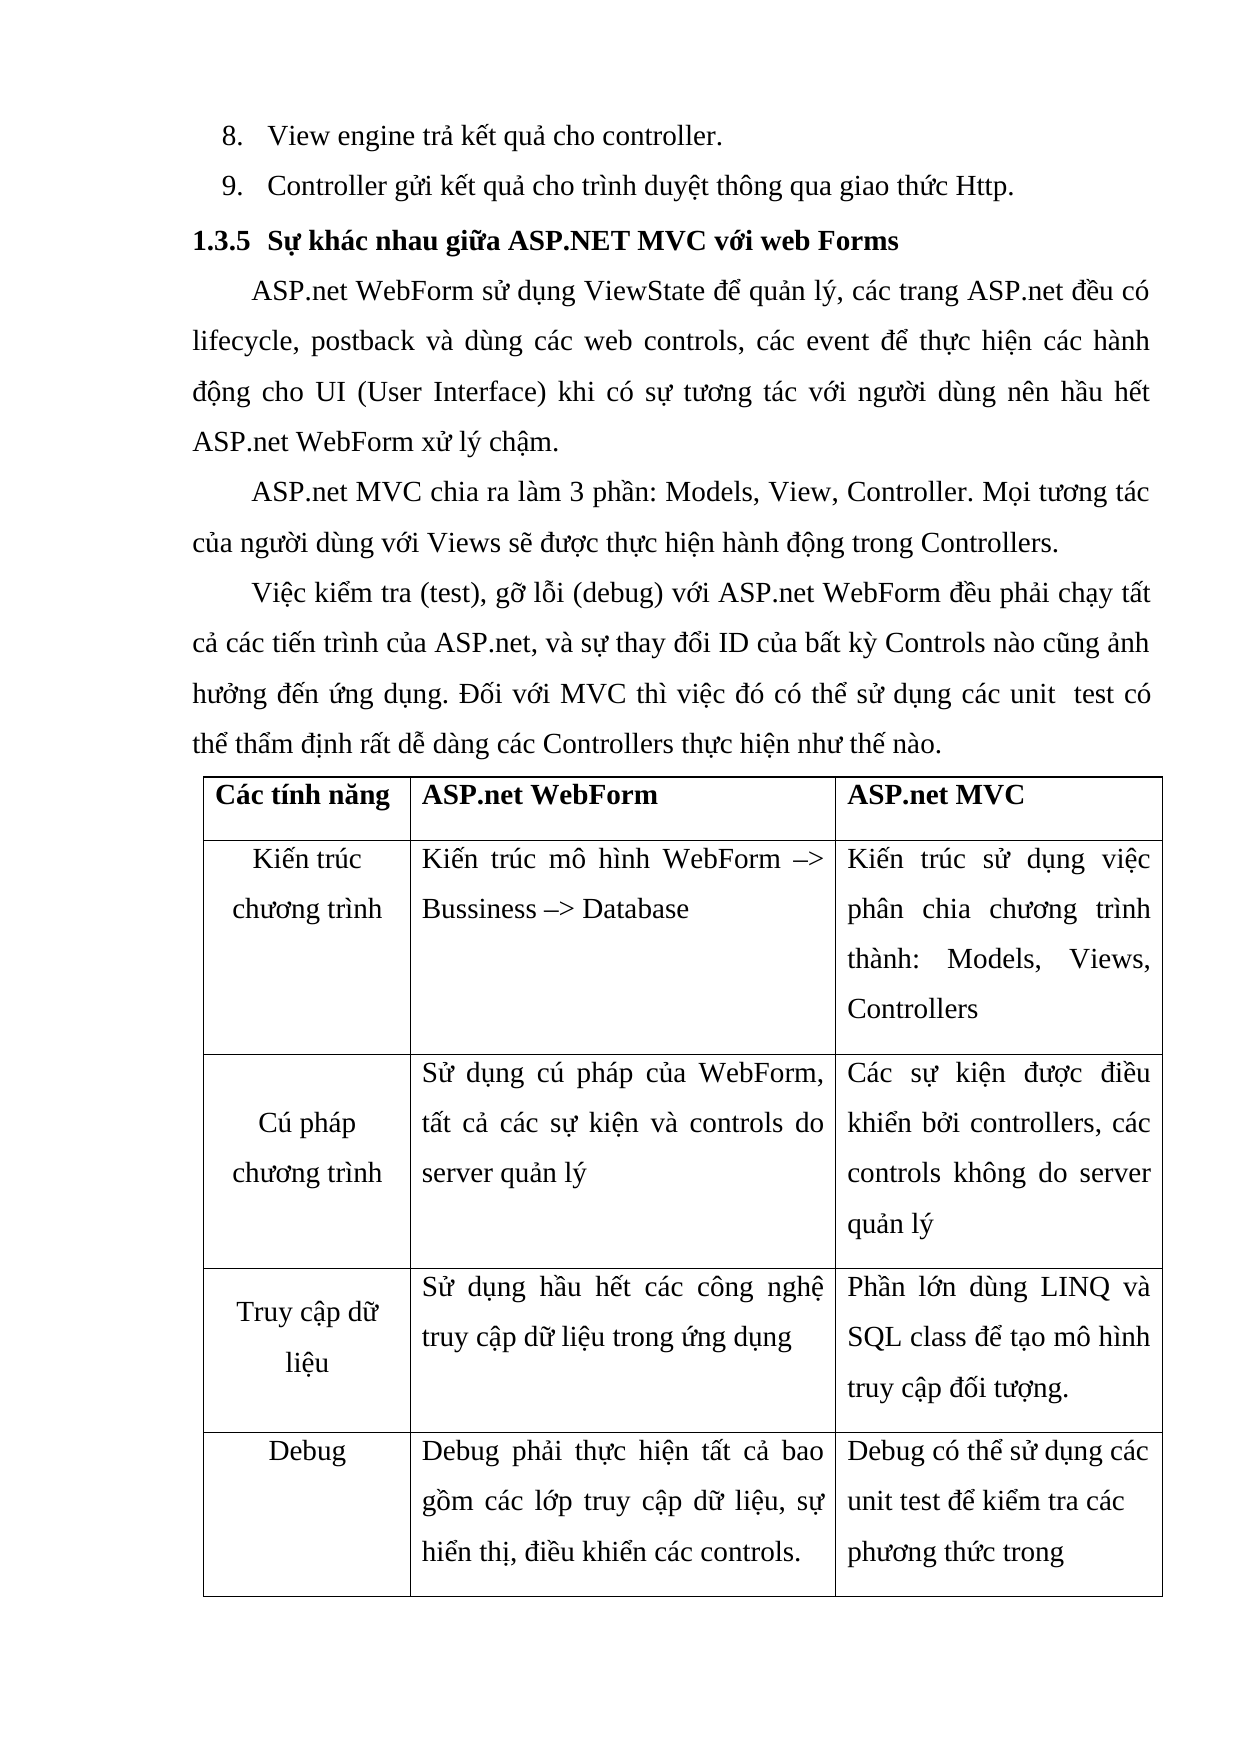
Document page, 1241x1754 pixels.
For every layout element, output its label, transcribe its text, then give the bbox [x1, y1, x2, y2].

table_header ASP.net WebForm [411, 778, 835, 840]
table_cell Kiến trúc mô hình WebForm –> Bussiness –> Database [411, 841, 835, 1054]
table_cell Phần lớn dùng LINQ và SQL class để tạo mô hình truy cập đối tượng. [836, 1269, 1162, 1432]
table_cell Sử dụng hầu hết các công nghệ truy cập dữ liệu trong ứng dụng [411, 1269, 835, 1432]
subtitle Sự khác nhau giữa ASP.NET MVC với web Forms [192, 223, 1152, 256]
list Controller gửi kết quả cho trình duyệt thông qua giao thức Http. [192, 168, 1152, 202]
text Việc kiểm tra (test), gỡ lỗi (debug) với ASP.net WebForm đều phải chạy tất cả các tiến trình của ASP.net, và sự thay đổi ID của bất kỳ Controls nào cũng ảnh hưởng đến ứng dụng. Đối với MVC thì việc đó có thể sử dụng các unit test có thể thẩm định rất dễ dàng các Controllers thực hiện như thế nào. [192, 575, 1152, 759]
table_cell Debug [204, 1433, 410, 1596]
table_cell Cú pháp chương trình [204, 1055, 410, 1268]
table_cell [411, 1433, 835, 1596]
table_cell Các sự kiện được điều khiển bởi controllers, các controls không do server quản lý [836, 1055, 1162, 1268]
table_cell Kiến trúc sử dụng việc phân chia chương trình thành: Models, Views, Controllers [836, 841, 1162, 1054]
table_header ASP.net MVC [836, 778, 1162, 840]
table_cell Truy cập dữ liệu [204, 1269, 410, 1432]
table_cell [836, 1433, 1162, 1596]
list View engine trả kết quả cho controller. [192, 118, 1152, 152]
text ASP.net WebForm sử dụng ViewState để quản lý, các trang ASP.net đều có lifecycle, postback và dùng các web controls, các event để thực hiện các hành động cho UI (User Interface) khi có sự tương tác với người dùng nên hầu hết ASP.net WebForm xử lý chậm. [192, 273, 1152, 458]
text ASP.net MVC chia ra làm 3 phần: Models, View, Controller. Mọi tương tác của người dùng với Views sẽ được thực hiện hành động trong Controllers. [192, 474, 1152, 558]
table_cell Kiến trúc chương trình [204, 841, 410, 1054]
table_cell Sử dụng cú pháp của WebForm, tất cả các sự kiện và controls do server quản lý [411, 1055, 835, 1268]
table_header Các tính năng [204, 778, 410, 840]
